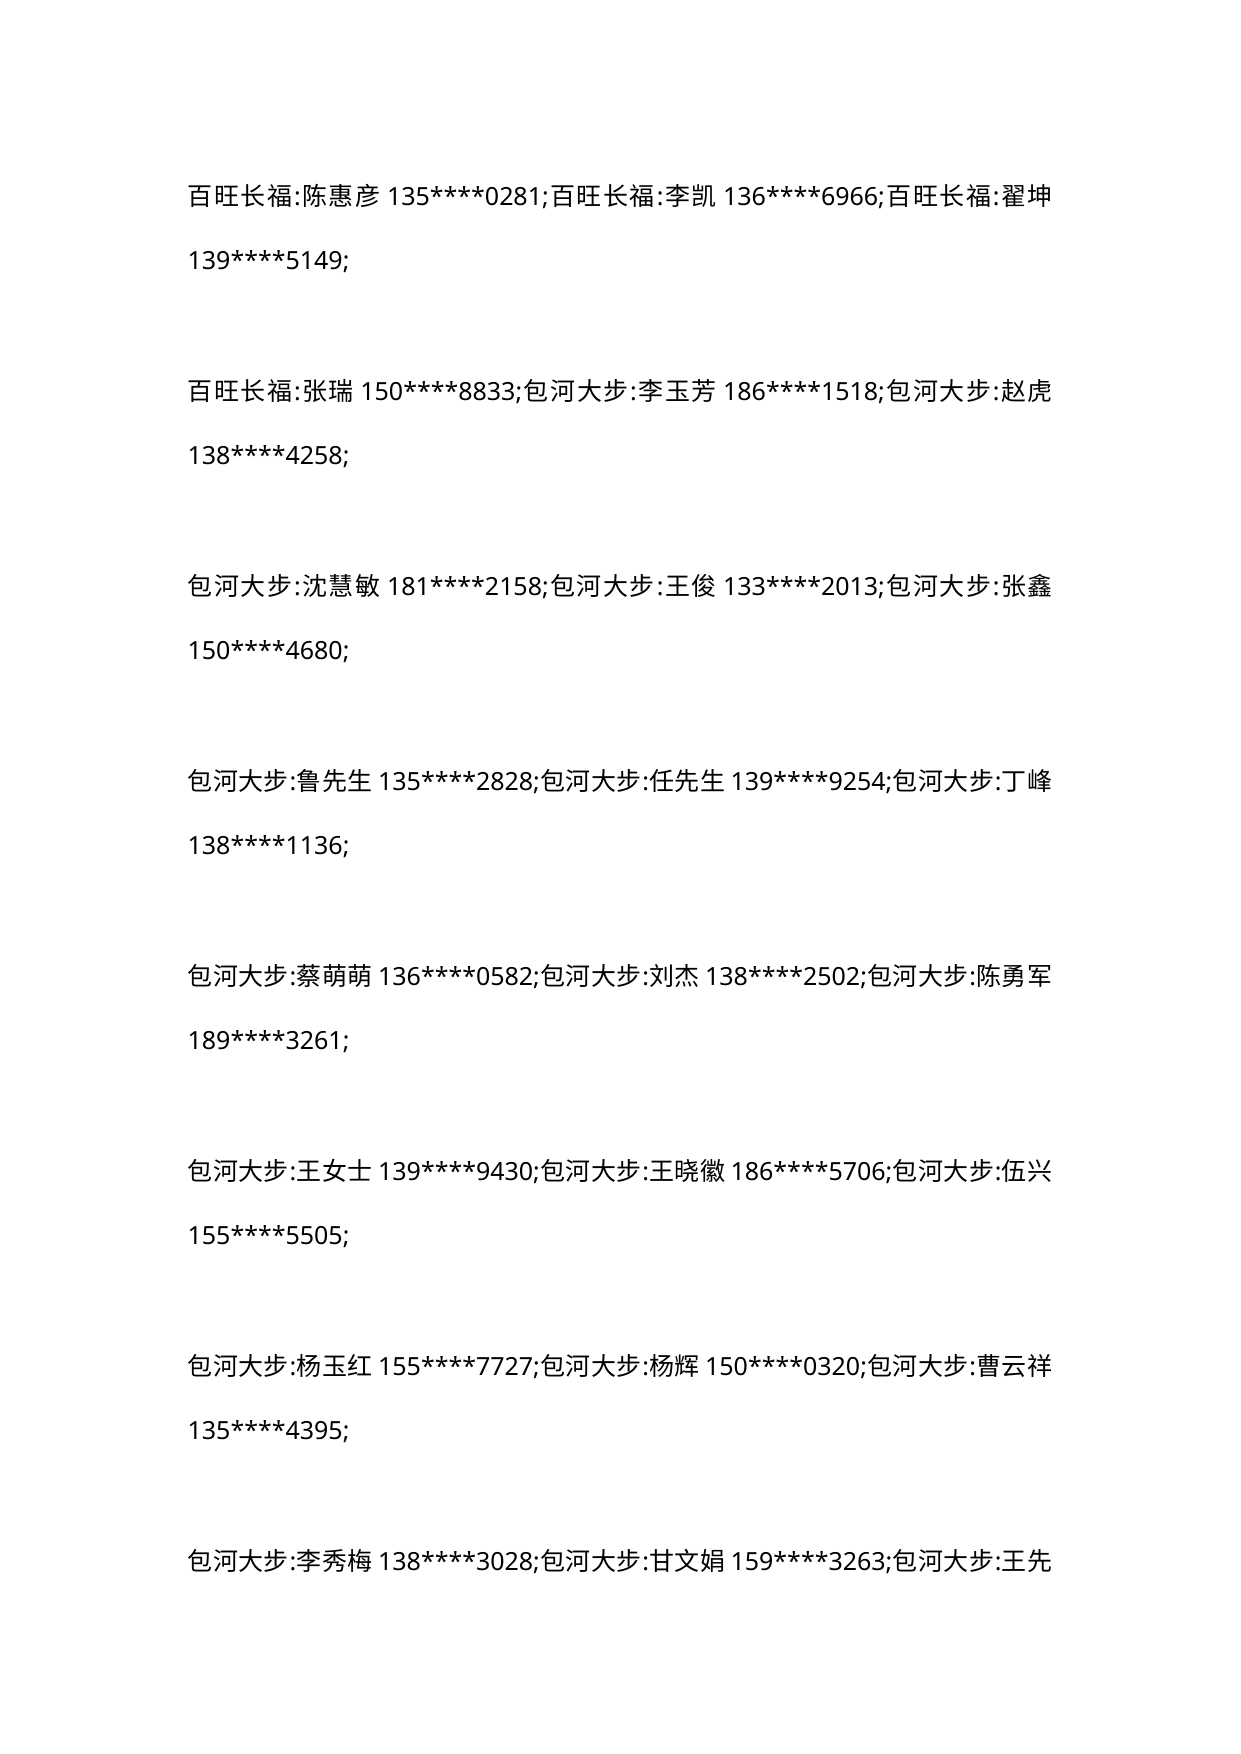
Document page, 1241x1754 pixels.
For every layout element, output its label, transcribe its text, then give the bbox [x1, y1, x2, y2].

text 百旺长福:陈惠彦135****0281;百旺长福:李凯136****6966;百旺长福:翟坤139****5149; [187, 162, 1053, 292]
text 包河大步:王女士139****9430;包河大步:王晓徽186****5706;包河大步:伍兴155****5505; [187, 1137, 1053, 1267]
text 包河大步:杨玉红155****7727;包河大步:杨辉150****0320;包河大步:曹云祥135****4395; [187, 1332, 1053, 1462]
text 包河大步:鲁先生135****2828;包河大步:任先生139****9254;包河大步:丁峰138****1136; [187, 747, 1053, 877]
text 百旺长福:张瑞150****8833;包河大步:李玉芳186****1518;包河大步:赵虎138****4258; [187, 357, 1053, 487]
text 包河大步:沈慧敏181****2158;包河大步:王俊133****2013;包河大步:张鑫150****4680; [187, 552, 1053, 682]
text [187, 1527, 1053, 1592]
text 包河大步:蔡萌萌136****0582;包河大步:刘杰138****2502;包河大步:陈勇军189****3261; [187, 942, 1053, 1072]
